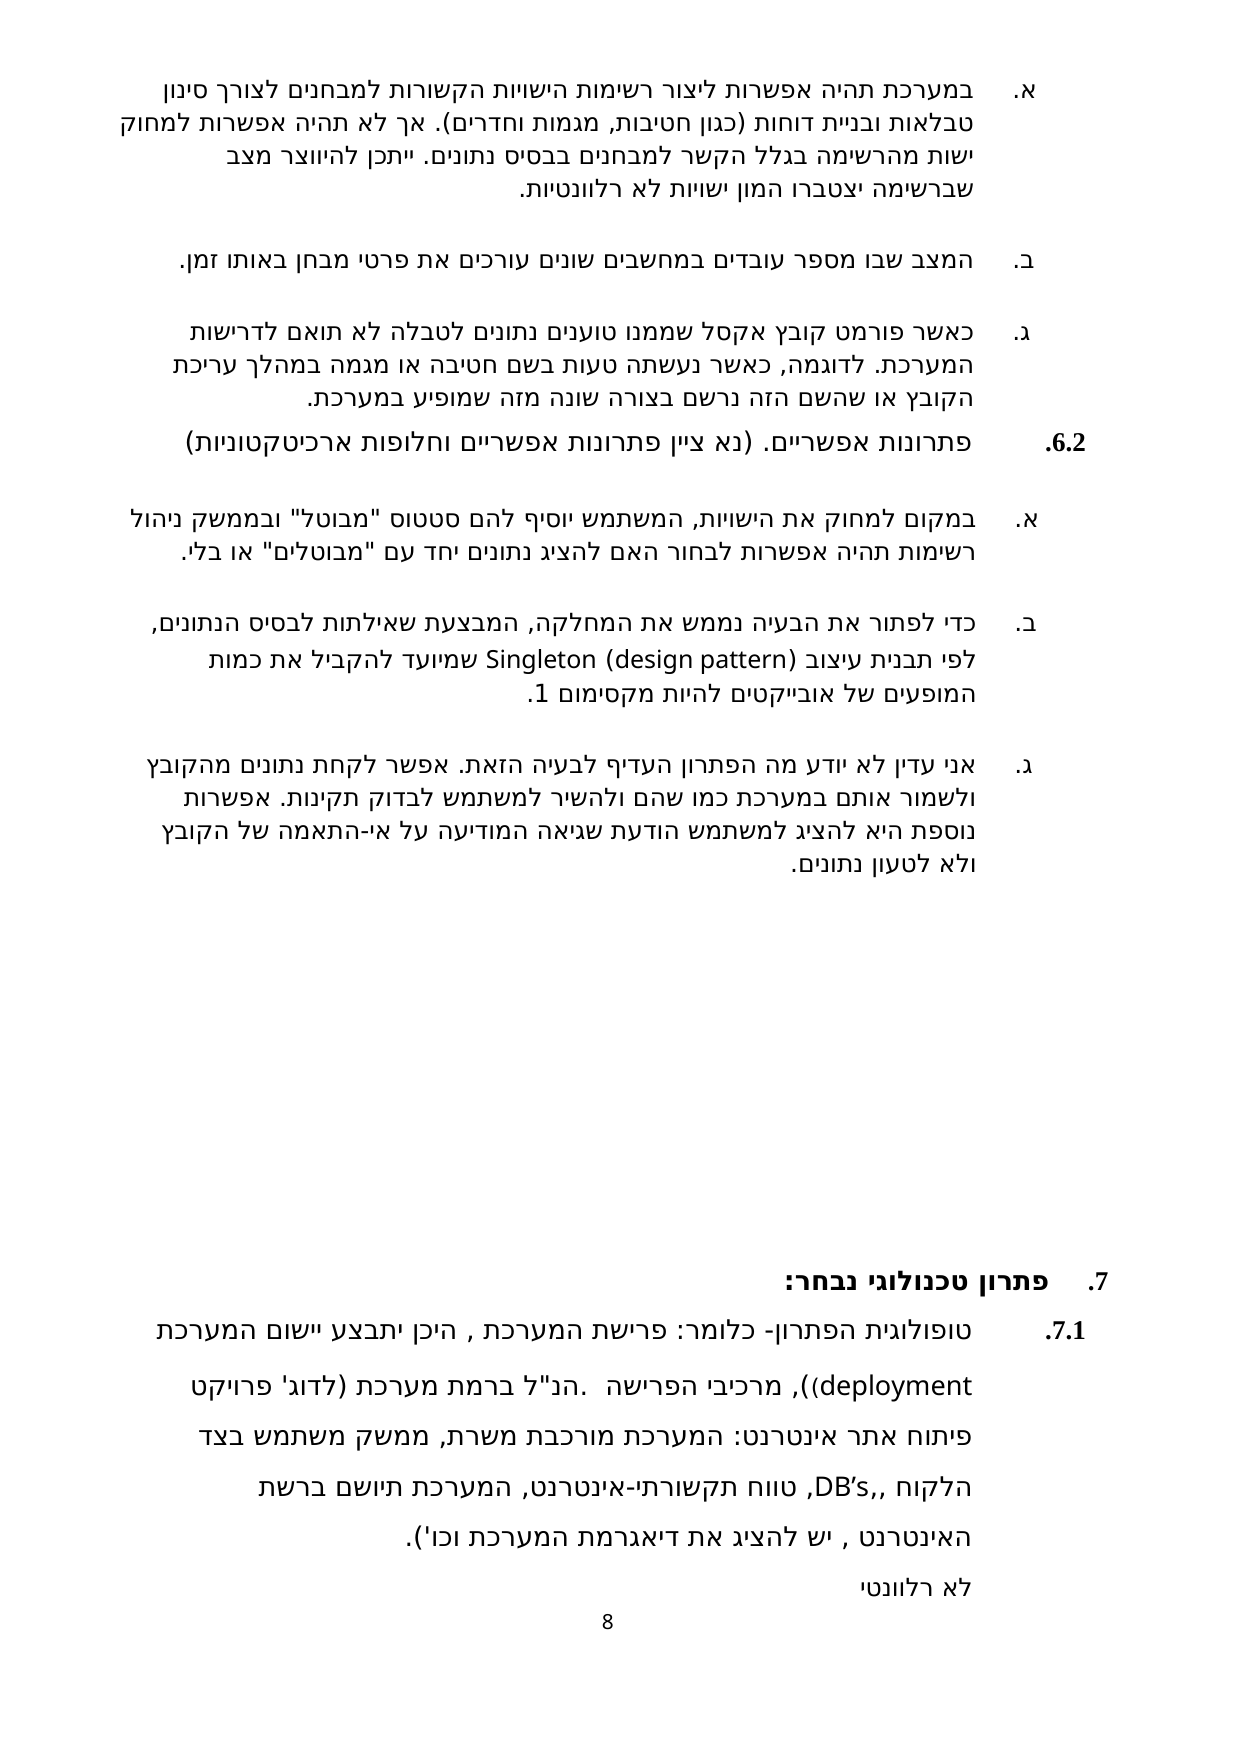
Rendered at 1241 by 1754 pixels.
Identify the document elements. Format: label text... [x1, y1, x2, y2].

list אני עדין לא יודע מה הפתרון העדיף לבעיה הזאת. אפשר לקחת נתונים מהקובץ ולשמור אותם במערכת כמו שהם ולהשיר למשתמש לבדוק תקינות. אפשרות נוספת היא להציג למשתמש הודעת שגיאה המודיעה על אי-התאמה של הקובץ ולא לטעון נתונים. [119, 751, 1014, 878]
list טופולוגית הפתרון- כלומר: פרישת המערכת , היכן יתבצע יישום המערכת deployment)), מרכיבי הפרישה .הנ"ל ברמת מערכת (לדוג' פרויקט פיתוח אתר אינטרנט: המערכת מורכבת משרת, ממשק משתמש בצד הלקוח ,,DB’s, טווח תקשורתי-אינטרנט, המערכת תיושם ברשת האינטרנט , יש להציג את דיאגרמת המערכת וכו'). [119, 1311, 1045, 1552]
list כאשר פורמט קובץ אקסל שממנו טוענים נתונים לטבלה לא תואם לדרישות המערכת. לדוגמה, כאשר נעשתה טעות בשם חטיבה או מגמה במהלך עריכת הקובץ או שהשם הזה נרשם בצורה שונה מזה שמופיע במערכת. [119, 317, 1012, 412]
list פתרונות אפשריים. (נא ציין פתרונות אפשריים וחלופות ארכיטקטוניות) [119, 426, 1045, 457]
list כדי לפתור את הבעיה נממש את המחלקה, המבצעת שאילתות לבסיס הנתונים, לפי תבנית עיצוב (design pattern) Singleton שמיועד להקביל את כמות המופעים של אובייקטים להיות מקסימום 1. [119, 608, 1014, 708]
list פתרון טכנולוגי נבחר: [119, 1265, 1088, 1297]
text לא רלוונטי [119, 1573, 973, 1602]
list במקום למחוק את הישויות, המשתמש יוסיף להם סטטוס "מבוטל" ובממשק ניהול רשימות תהיה אפשרות לבחור האם להציג נתונים יחד עם "מבוטלים" או בלי. [119, 504, 1014, 566]
list המצב שבו מספר עובדים במחשבים שונים עורכים את פרטי מבחן באותו זמן. [119, 246, 1012, 275]
list במערכת תהיה אפשרות ליצור רשימות הישויות הקשורות למבחנים לצורך סינון טבלאות ובניית דוחות (כגון חטיבות, מגמות וחדרים). אך לא תהיה אפשרות למחוק ישות מהרשימה בגלל הקשר למבחנים בבסיס נתונים. ייתכן להיווצר מצב שברשימה יצטברו המון ישויות לא רלוונטיות. [119, 75, 1012, 203]
